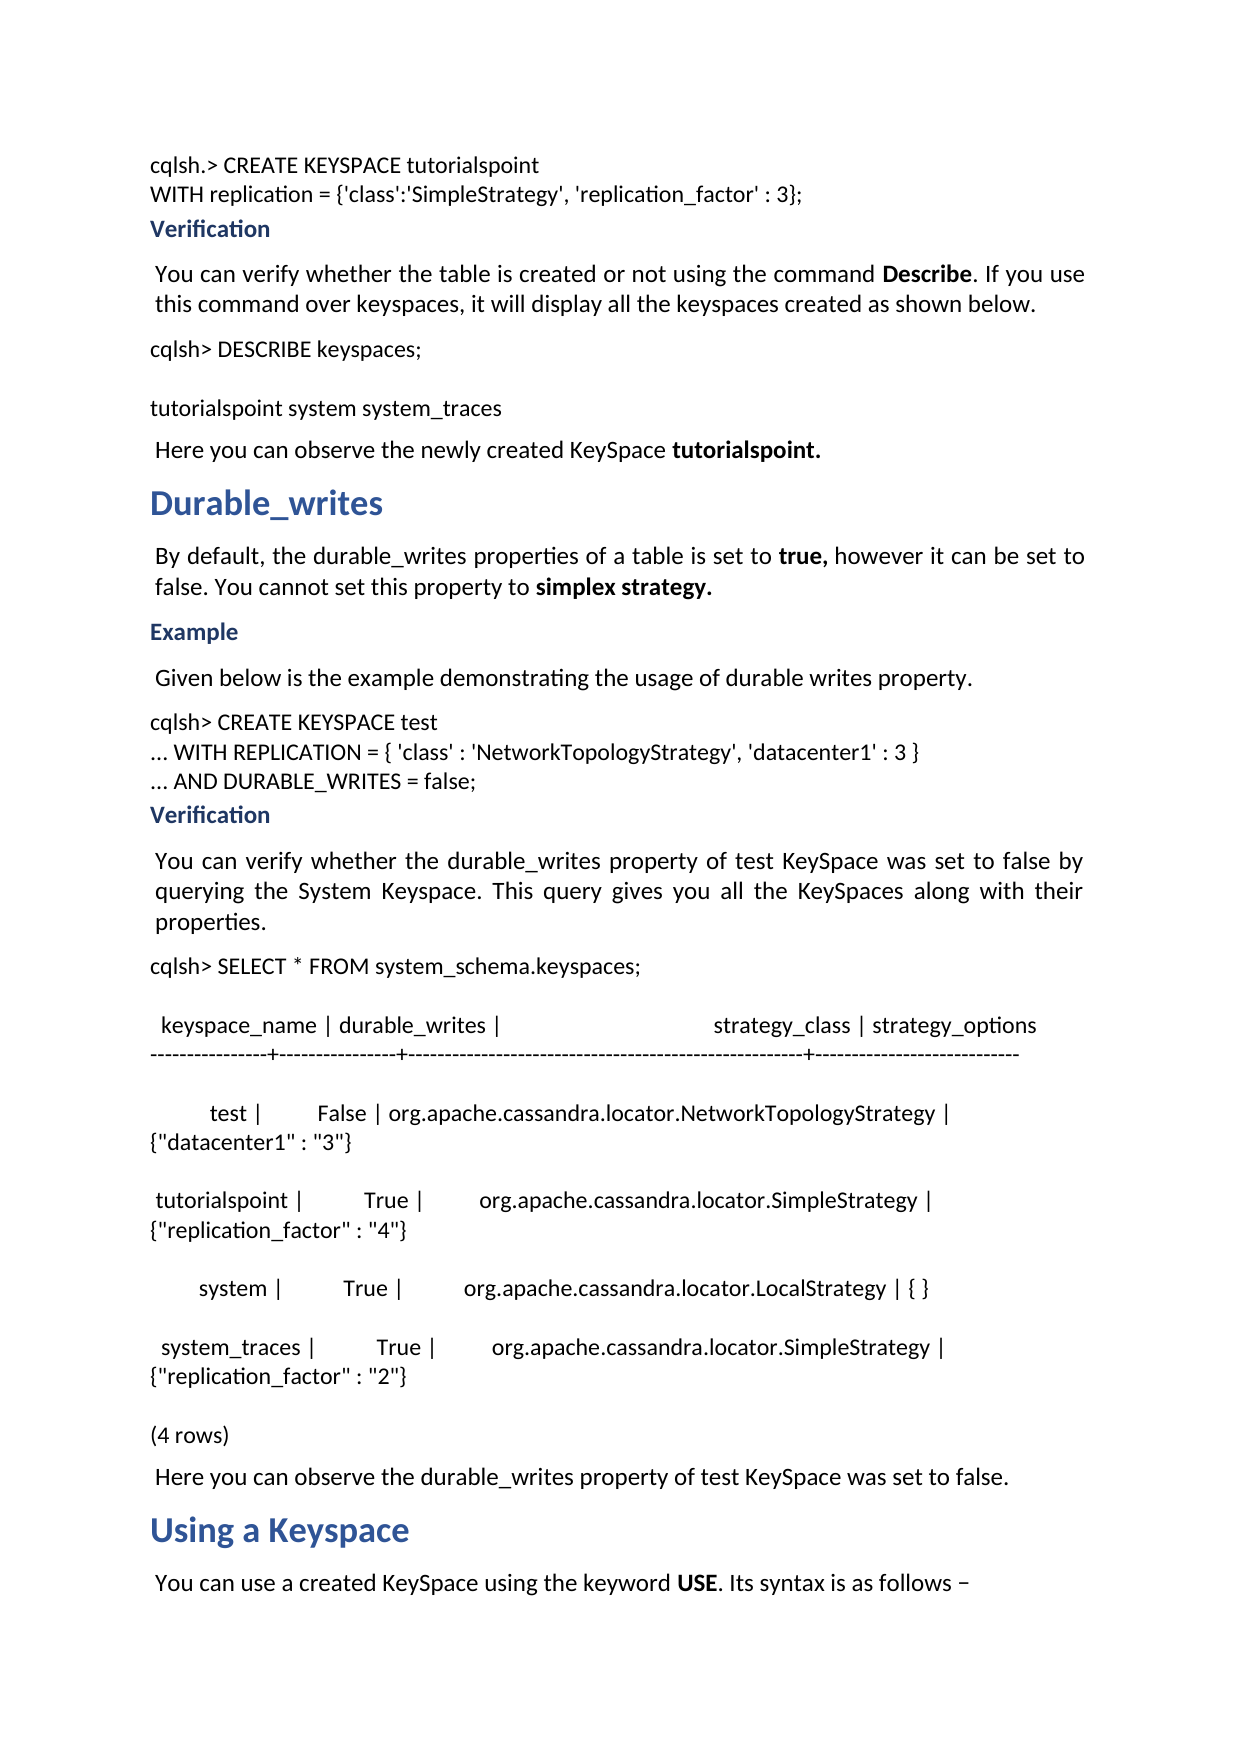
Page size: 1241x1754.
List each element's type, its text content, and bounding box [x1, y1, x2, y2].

text You can use a created KeySpace using the keyword USE. Its syntax is as follows − [155, 1568, 1085, 1598]
text ... AND DURABLE_WRITES = false; [150, 766, 1090, 795]
subtitle Verification [150, 213, 1090, 243]
text system | True | org.apache.cassandra.locator.LocalStrategy | { } [150, 1273, 1090, 1303]
text cqlsh> SELECT * FROM system_schema.keyspaces; [150, 951, 1090, 981]
text tutorialspoint system system_traces [150, 393, 1090, 422]
text cqlsh> DESCRIBE keyspaces; [150, 334, 1090, 363]
text You can verify whether the durable_writes property of test KeySpace was set to false by querying the System Keyspace. This query gives you all the KeySpaces along with their properties. [155, 845, 1085, 936]
text Here you can observe the durable_writes property of test KeySpace was set to false. [155, 1462, 1085, 1492]
text tutorialspoint | True | org.apache.cassandra.locator.SimpleStrategy | {"replication_factor" : "4"} [150, 1186, 1090, 1244]
subtitle Verification [150, 799, 1090, 830]
text test | False | org.apache.cassandra.locator.NetworkTopologyStrategy | {"datacenter1" : "3"} [150, 1098, 1090, 1156]
text system_traces | True | org.apache.cassandra.locator.SimpleStrategy | {"replication_factor" : "2"} [150, 1332, 1090, 1391]
text keyspace_name | durable_writes | strategy_class | strategy_options [150, 1010, 1090, 1039]
subtitle Using a Keyspace [150, 1507, 1090, 1552]
text (4 rows) [150, 1420, 1090, 1449]
text cqlsh.> CREATE KEYSPACE tutorialspoint [150, 150, 1090, 179]
text ... WITH REPLICATION = { 'class' : 'NetworkTopologyStrategy', 'datacenter1' : 3 } [150, 737, 1090, 766]
text Here you can observe the newly created KeySpace tutorialspoint. [155, 434, 1085, 465]
text By default, the durable_writes properties of a table is set to true, however it can be set to false. You cannot set this property to simplex strategy. [155, 541, 1085, 602]
subtitle Example [150, 617, 1090, 647]
text You can verify whether the table is created or not using the command Describe. If you use this command over keyspaces, it will display all the keyspaces created as shown below. [155, 258, 1085, 319]
subtitle Durable_writes [150, 480, 1090, 524]
text cqlsh> CREATE KEYSPACE test [150, 707, 1090, 737]
text Given below is the example demonstrating the usage of durable writes property. [155, 662, 1085, 692]
text ----------------+----------------+------------------------------------------------------+---------------------------- [150, 1039, 1090, 1068]
text WITH replication = {'class':'SimpleStrategy', 'replication_factor' : 3}; [150, 179, 1090, 208]
